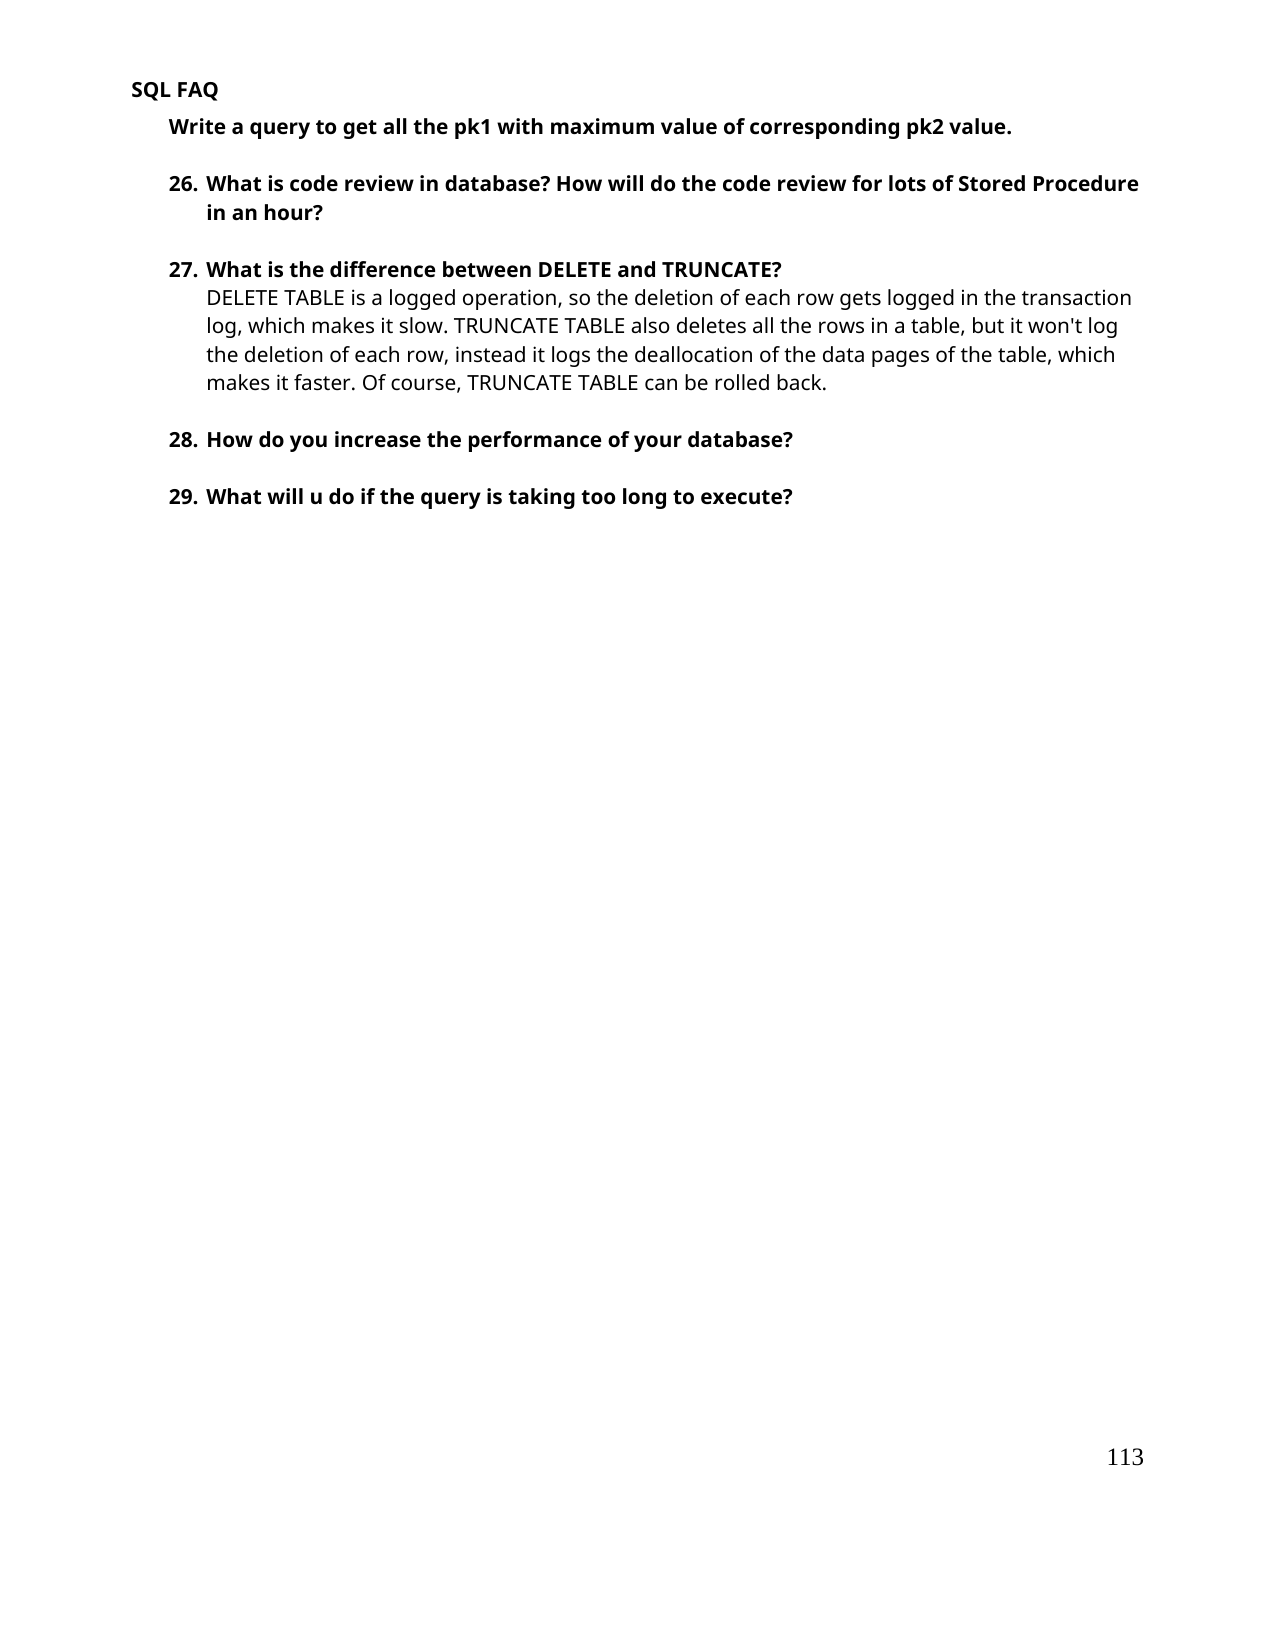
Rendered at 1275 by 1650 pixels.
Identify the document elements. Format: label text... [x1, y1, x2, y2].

text Write a query to get all the pk1 with maximum value of corresponding pk2 value. [169, 112, 1144, 141]
list How do you increase the performance of your database? [169, 425, 1144, 454]
text DELETE TABLE is a logged operation, so the deletion of each row gets logged in the transaction log, which makes it slow. TRUNCATE TABLE also deletes all the rows in a table, but it won't log the deletion of each row, instead it logs the deallocation of the data pages of the table, which makes it faster. Of course, TRUNCATE TABLE can be rolled back. [206, 283, 1144, 397]
list What will u do if the query is taking too long to execute? [169, 482, 1144, 511]
list What is the difference between DELETE and TRUNCATE? [169, 255, 1144, 283]
list What is code review in database? How will do the code review for lots of Stored Procedure in an hour? [169, 169, 1144, 226]
